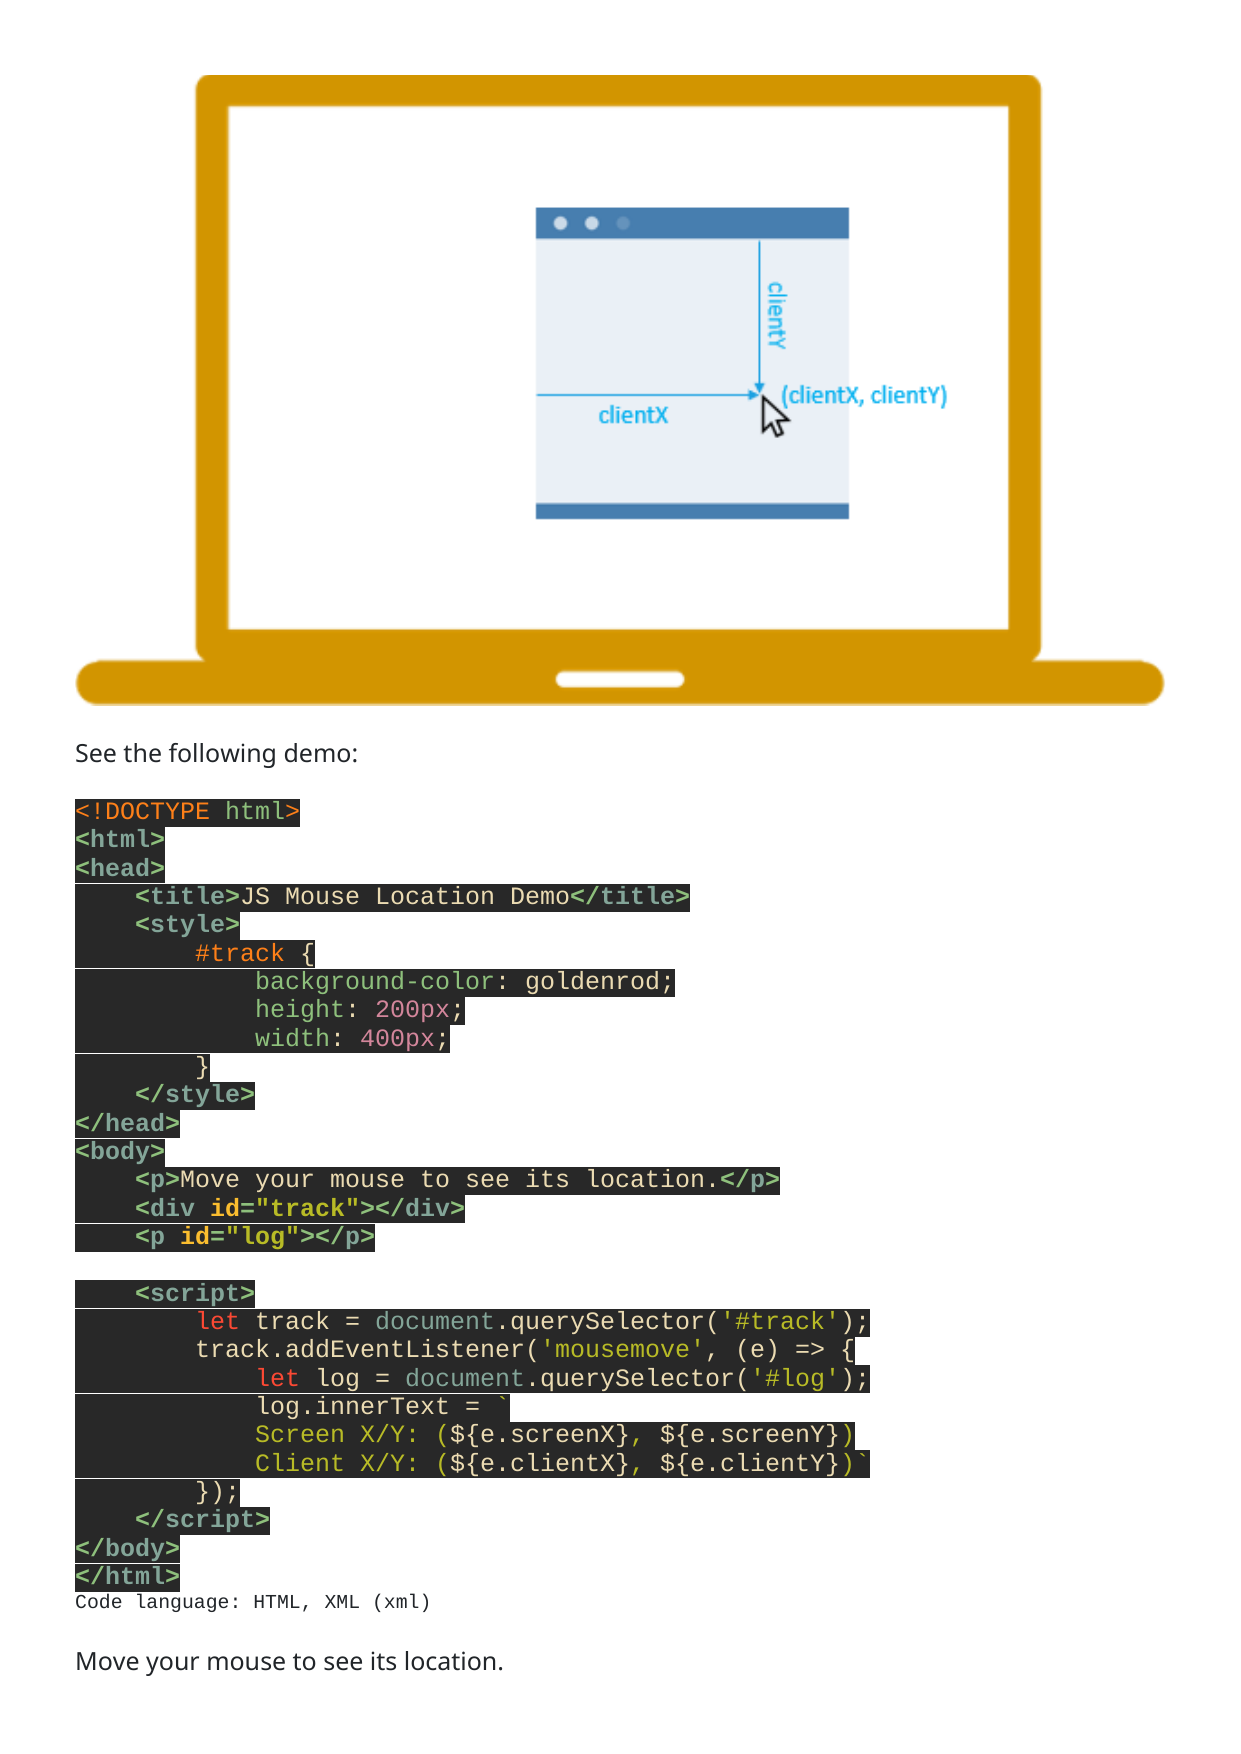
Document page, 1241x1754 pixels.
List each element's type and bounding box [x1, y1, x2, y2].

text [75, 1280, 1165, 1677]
picture [75, 75, 1166, 706]
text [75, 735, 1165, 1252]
